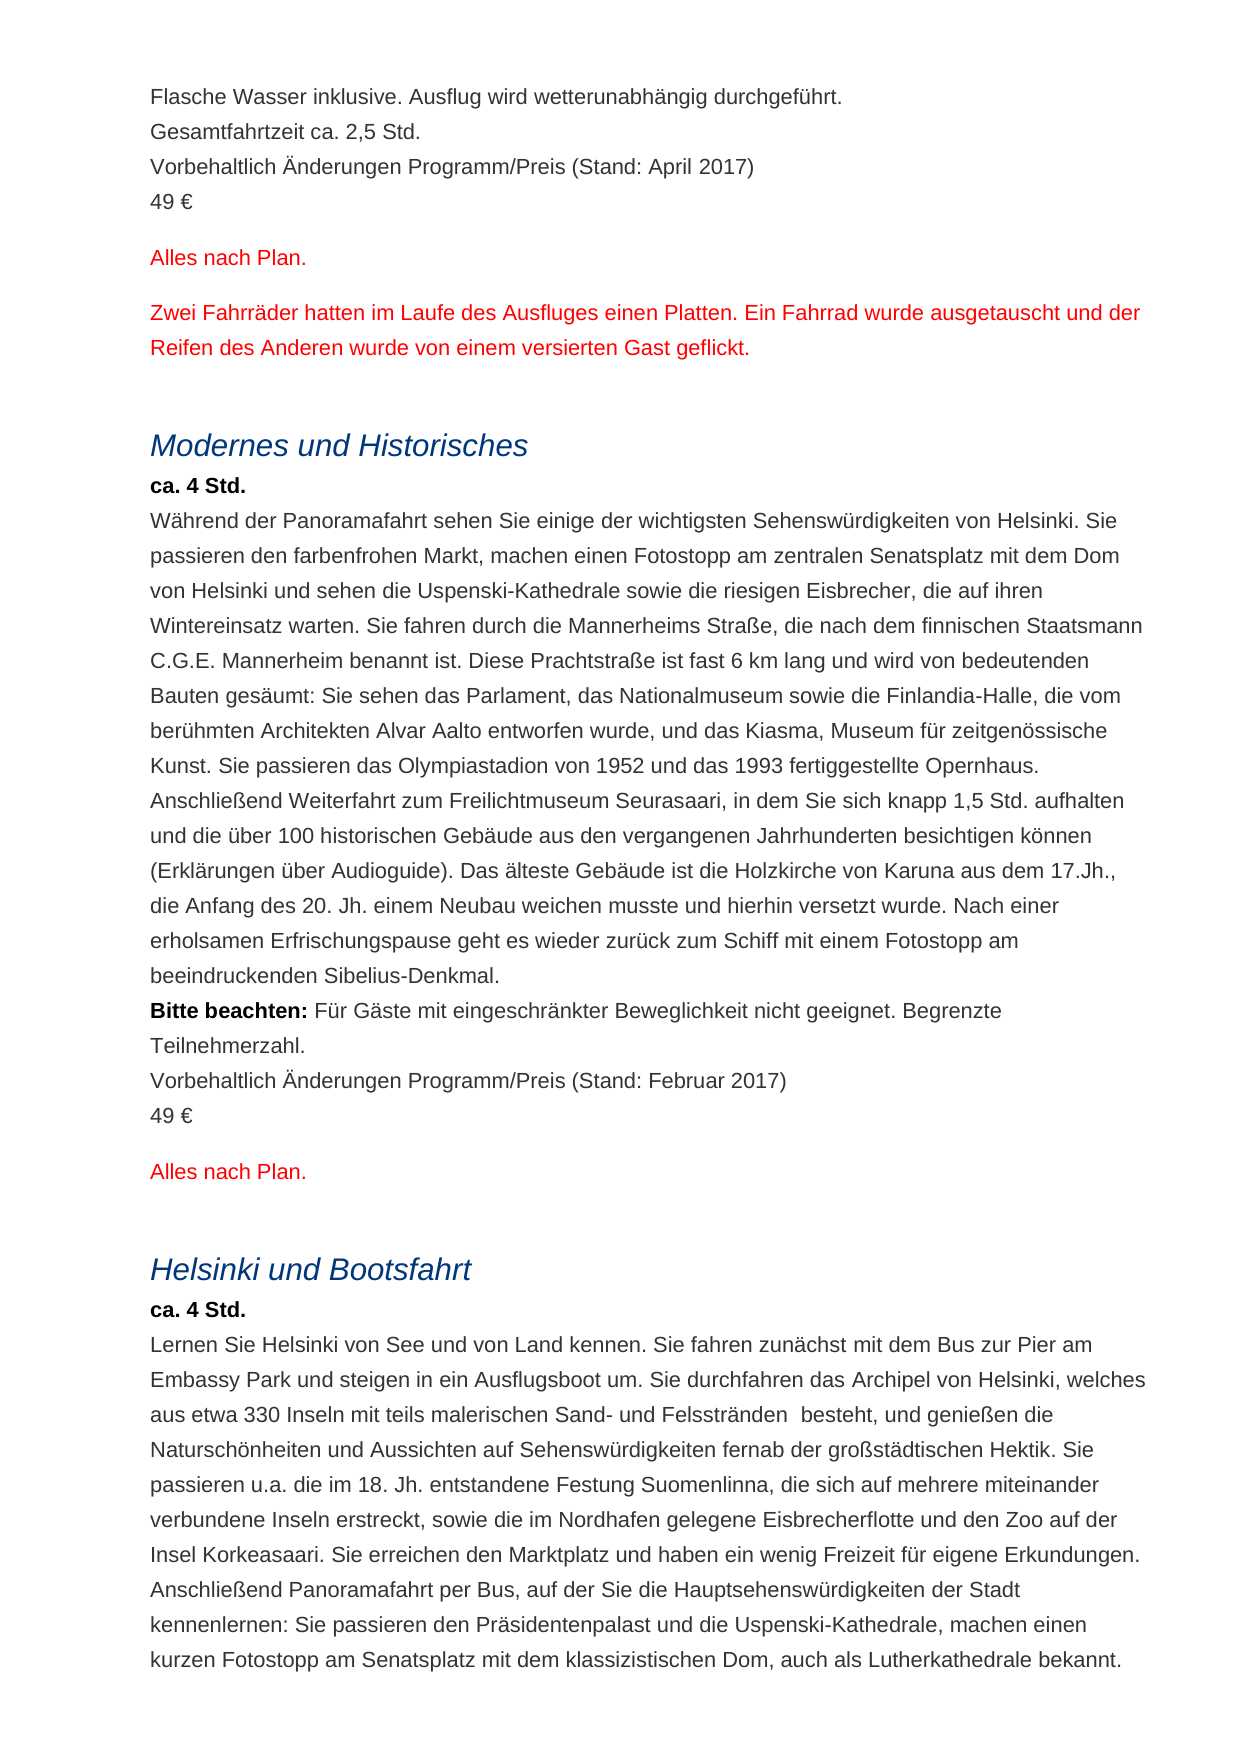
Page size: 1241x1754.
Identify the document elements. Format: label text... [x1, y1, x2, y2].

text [150, 1287, 1152, 1672]
text 49 € [150, 1093, 1152, 1128]
subtitle Helsinki und Bootsfahrt [150, 1251, 1152, 1287]
text ca. 4 Std. Während der Panoramafahrt sehen Sie einige der wichtigsten Sehenswürdigkeiten von Helsinki. Sie passieren den farbenfrohen Markt, machen einen Fotostopp am zentralen Senatsplatz mit dem Dom von Helsinki und sehen die Uspenski-Kathedrale sowie die riesigen Eisbrecher, die auf ihren Wintereinsatz warten. Sie fahren durch die Mannerheims Straße, die nach dem finnischen Staatsmann C.G.E. Mannerheim benannt ist. Diese Prachtstraße ist fast 6 km lang und wird von bedeutenden Bauten gesäumt: Sie sehen das Parlament, das Nationalmuseum sowie die Finlandia-Halle, die vom berühmten Architekten Alvar Aalto entworfen wurde, und das Kiasma, Museum für zeitgenössische Kunst. Sie passieren das Olympiastadion von 1952 und das 1993 fertiggestellte Opernhaus. Anschließend Weiterfahrt zum Freilichtmuseum Seurasaari, in dem Sie sich knapp 1,5 Std. aufhalten und die über 100 historischen Gebäude aus den vergangenen Jahrhunderten besichtigen können (Erklärungen über Audioguide). Das älteste Gebäude ist die Holzkirche von Karuna aus dem 17.Jh., die Anfang des 20. Jh. einem Neubau weichen musste und hierhin versetzt wurde. Nach einer erholsamen Erfrischungspause geht es wieder zurück zum Schiff mit einem Fotostopp am beeindruckenden Sibelius-Denkmal. Bitte beachten: Für Gäste mit eingeschränkter Beweglichkeit nicht geeignet. Begrenzte Teilnehmerzahl. Vorbehaltlich Änderungen Programm/Preis (Stand: Februar 2017) [150, 463, 1152, 1093]
subtitle Modernes und Historisches [150, 427, 1152, 463]
text Alles nach Plan. [150, 235, 1152, 270]
text 49 € [150, 179, 1152, 214]
text Alles nach Plan. [150, 1149, 1152, 1184]
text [150, 74, 1152, 179]
text Zwei Fahrräder hatten im Laufe des Ausfluges einen Platten. Ein Fahrrad wurde ausgetauscht und der Reifen des Anderen wurde von einem versierten Gast geflickt. [150, 291, 1152, 361]
